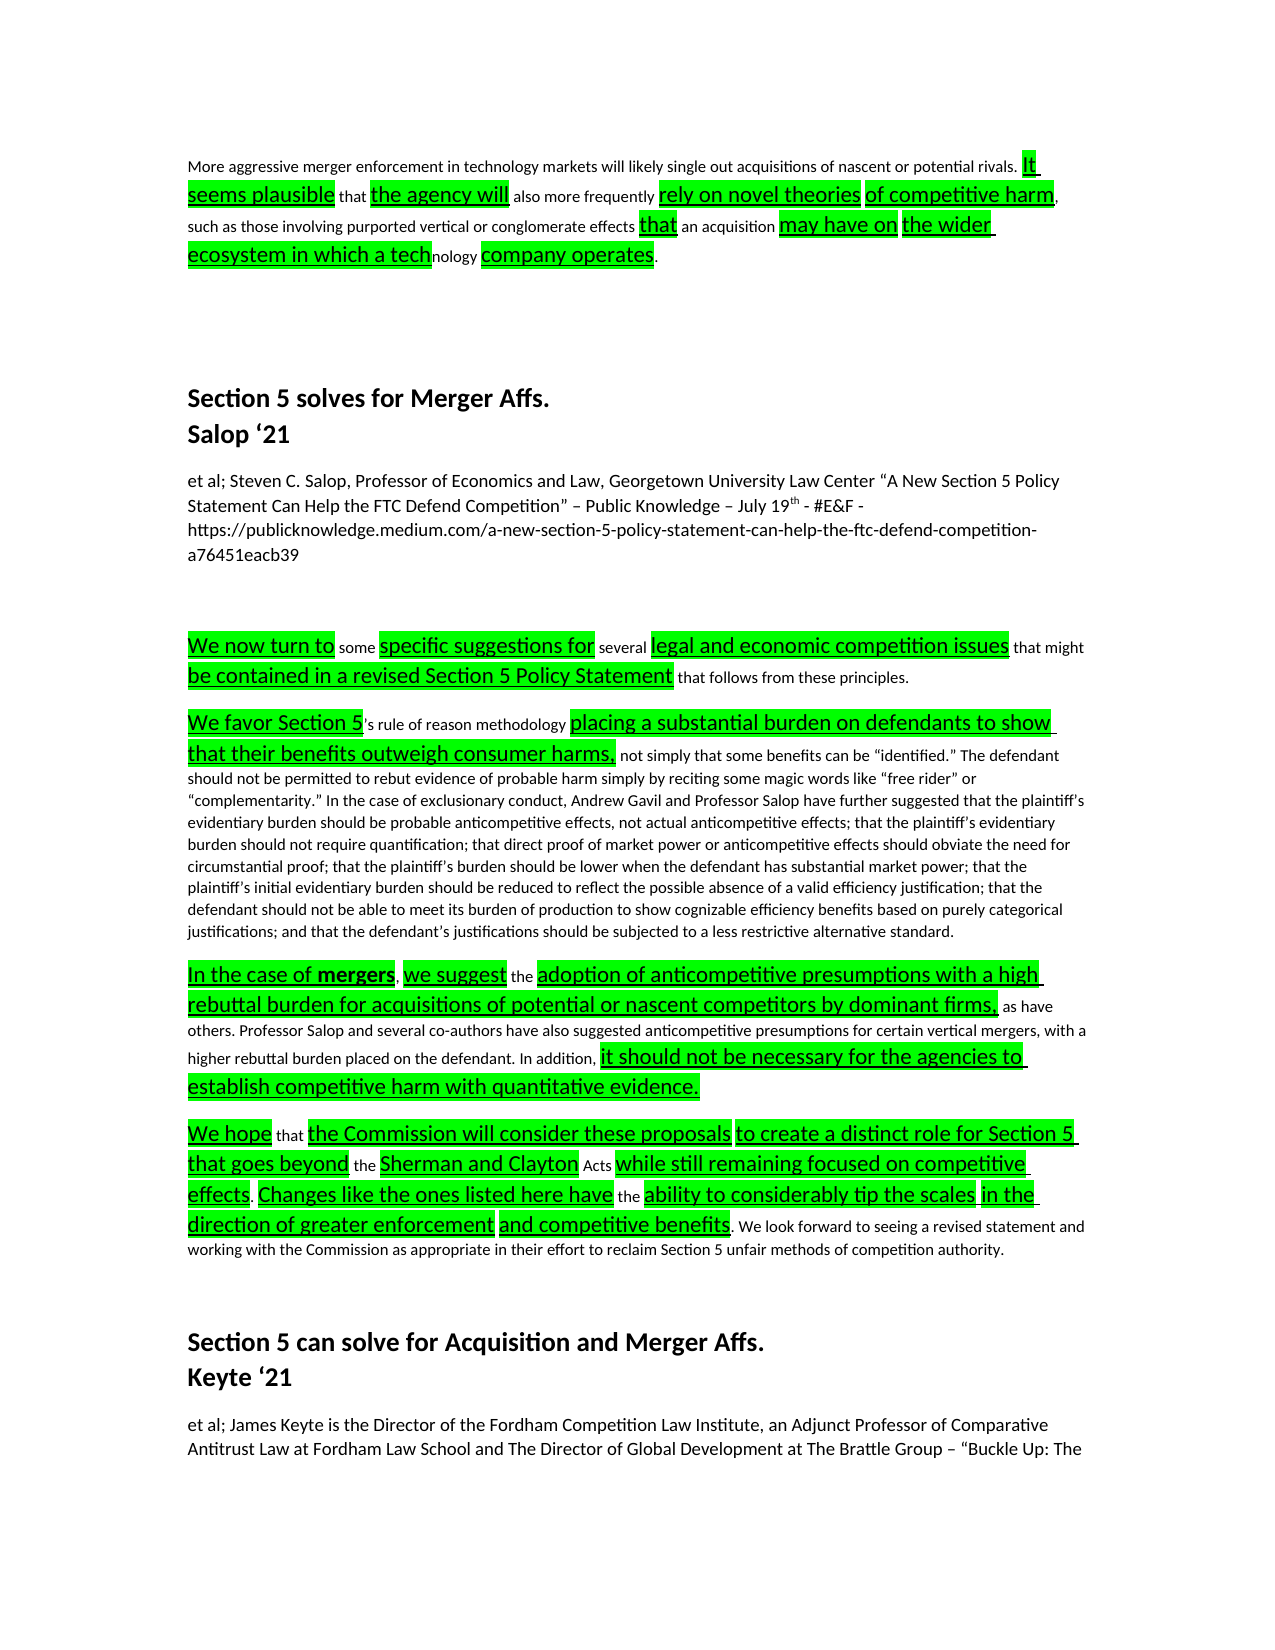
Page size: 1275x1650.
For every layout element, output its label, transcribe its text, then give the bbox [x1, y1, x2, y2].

text We now turn to some specific suggestions for several legal and economic competition issues that might be contained in a revised Section 5 Policy Statement that follows from these principles. [187, 631, 1087, 690]
text We hope that the Commission will consider these proposals to create a distinct role for Section 5 that goes beyond the Sherman and Clayton Acts while still remaining focused on competitive effects. Changes like the ones listed here have the ability to considerably tip the scales in the direction of greater enforcement and competitive benefits. We look forward to seeing a revised statement and working with the Commission as appropriate in their effort to reclaim Section 5 unfair methods of competition authority. [187, 1119, 1087, 1260]
text In the case of mergers, we suggest the adoption of anticompetitive presumptions with a high rebuttal burden for acquisitions of potential or nascent competitors by dominant firms, as have others. Professor Salop and several co-authors have also suggested anticompetitive presumptions for certain vertical mergers, with a higher rebuttal burden placed on the defendant. In addition, it should not be necessary for the agencies to establish competitive harm with quantitative evidence. [187, 960, 1087, 1101]
text Keyte ‘21 [187, 1361, 1087, 1394]
subtitle Section 5 can solve for Acquisition and Merger Affs. [187, 1325, 1087, 1358]
text More aggressive merger enforcement in technology markets will likely single out acquisitions of nascent or potential rivals. It seems plausible that the agency will also more frequently rely on novel theories of competitive harm, such as those involving purported vertical or conglomerate effects that an acquisition may have on the wider ecosystem in which a technology company operates. [187, 150, 1087, 269]
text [187, 1413, 1087, 1461]
text Salop ‘21 [187, 417, 1087, 450]
text We favor Section 5’s rule of reason methodology placing a substantial burden on defendants to show that their benefits outweigh consumer harms, not simply that some benefits can be “identified.” The defendant should not be permitted to rebut evidence of probable harm simply by reciting some magic words like “free rider” or “complementarity.” In the case of exclusionary conduct, Andrew Gavil and Professor Salop have further suggested that the plaintiff’s evidentiary burden should be probable anticompetitive e­ffects, not actual anticompetitive effects; that the plaintiff’s evidentiary burden should not require quantification; that direct proof of market power or anticompetitive effects should obviate the need for circumstantial proof; that the plaintiff’s burden should be lower when the defendant has substantial market power; that the plaintiff’s initial evidentiary burden should be reduced to reflect the possible absence of a valid efficiency justification; that the defendant should not be able to meet its burden of production to show cognizable efficiency benefits based on purely categorical justifications; and that the defendant’s justifications should be subjected to a less restrictive alternative standard. [187, 708, 1087, 942]
subtitle Section 5 solves for Merger Affs. [187, 381, 1087, 414]
text et al; Steven C. Salop, Professor of Economics and Law, Georgetown University Law Center “A New Section 5 Policy Statement Can Help the FTC Defend Competition” – Public Knowledge – July 19th - #E&F - https://publicknowledge.medium.com/a-new-section-5-policy-statement-can-help-the-ftc-defend-competition-a76451eacb39 [187, 469, 1087, 566]
